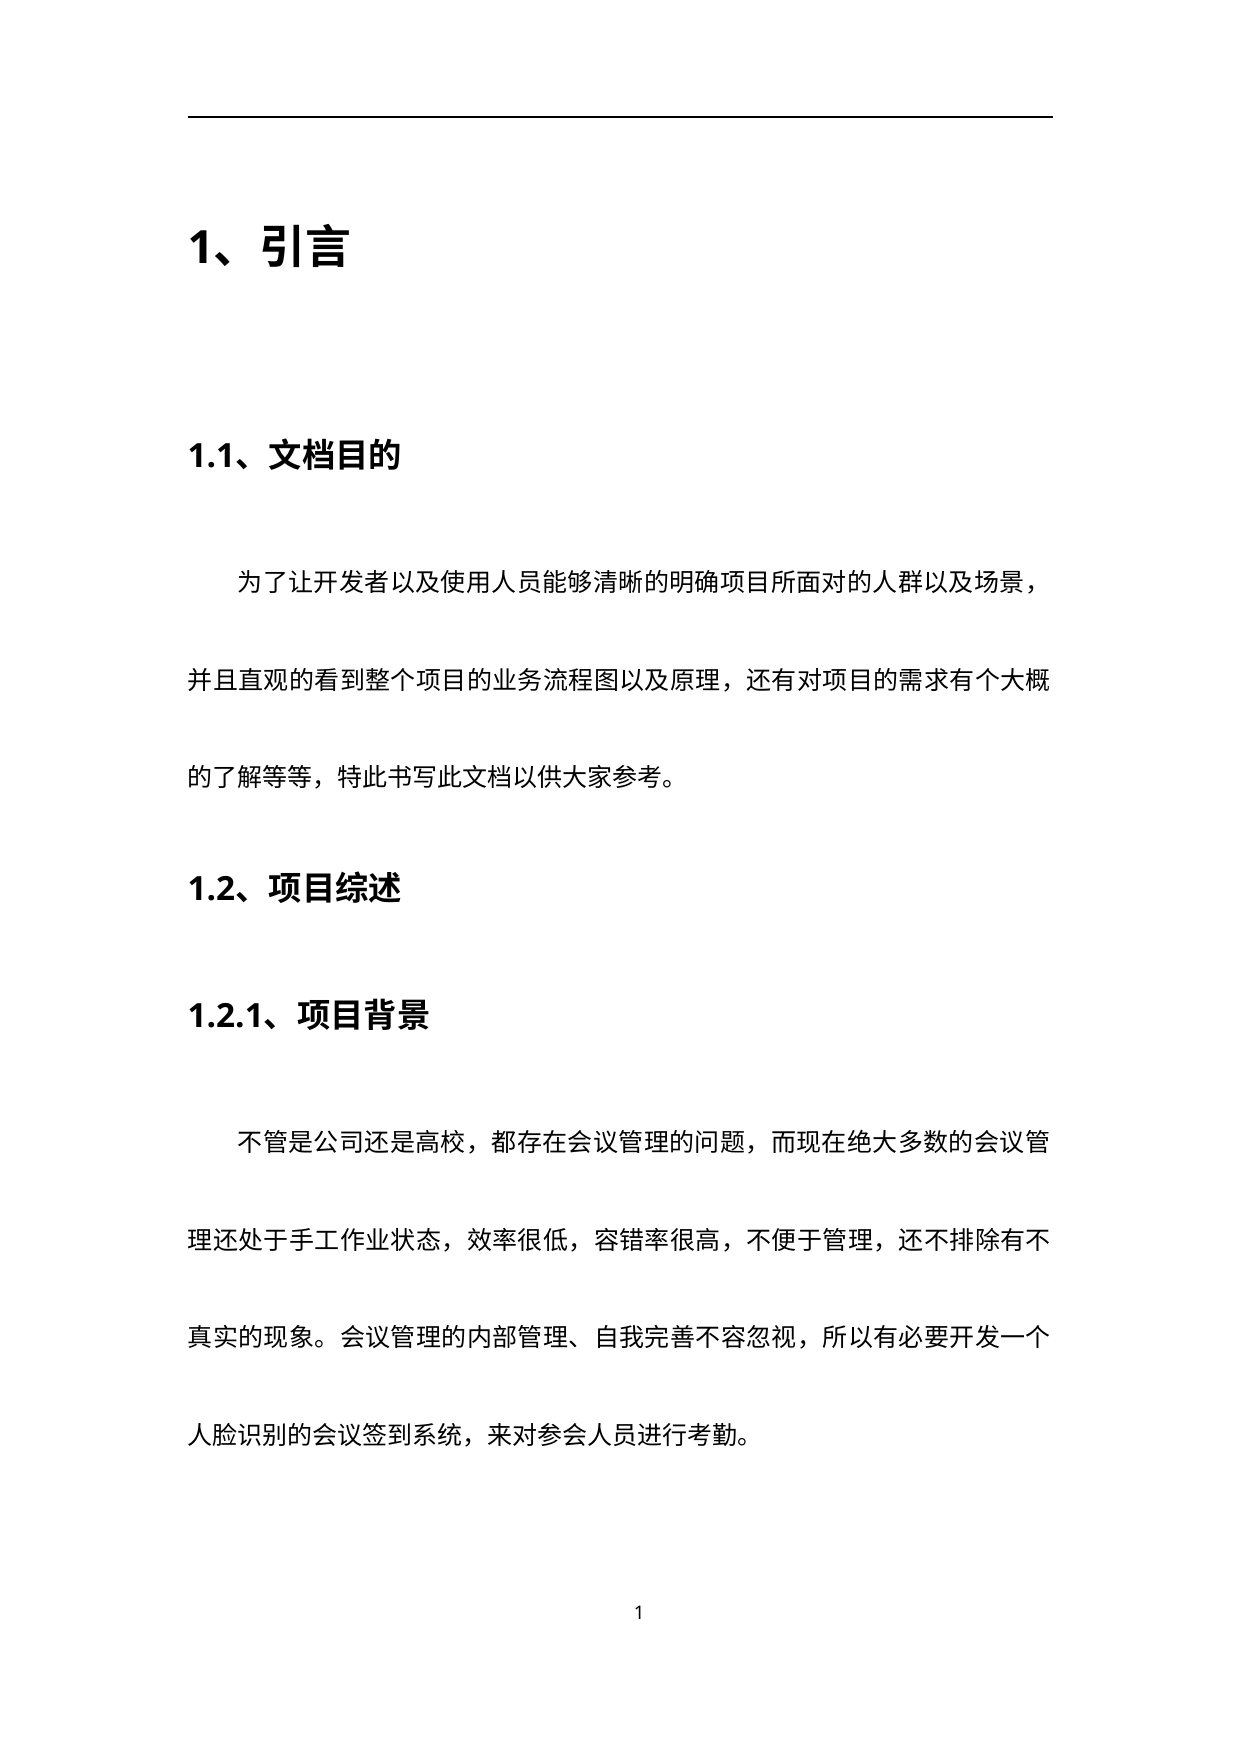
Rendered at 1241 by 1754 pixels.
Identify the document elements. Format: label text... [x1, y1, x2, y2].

text 为了让开发者以及使用人员能够清晰的明确项目所面对的人群以及场景，并且直观的看到整个项目的业务流程图以及原理，还有对项目的需求有个大概的了解等等，特此书写此文档以供大家参考。 [187, 548, 1053, 808]
subtitle 项目综述 [187, 853, 1053, 918]
subtitle 引言 [187, 195, 1053, 293]
text 不管是公司还是高校，都存在会议管理的问题，而现在绝大多数的会议管理还处于手工作业状态，效率很低，容错率很高，不便于管理，还不排除有不真实的现象。会议管理的内部管理、自我完善不容忽视，所以有必要开发一个人脸识别的会议签到系统，来对参会人员进行考勤。 [187, 1108, 1053, 1466]
subtitle 项目背景 [187, 981, 1053, 1046]
subtitle 文档目的 [187, 421, 1053, 486]
